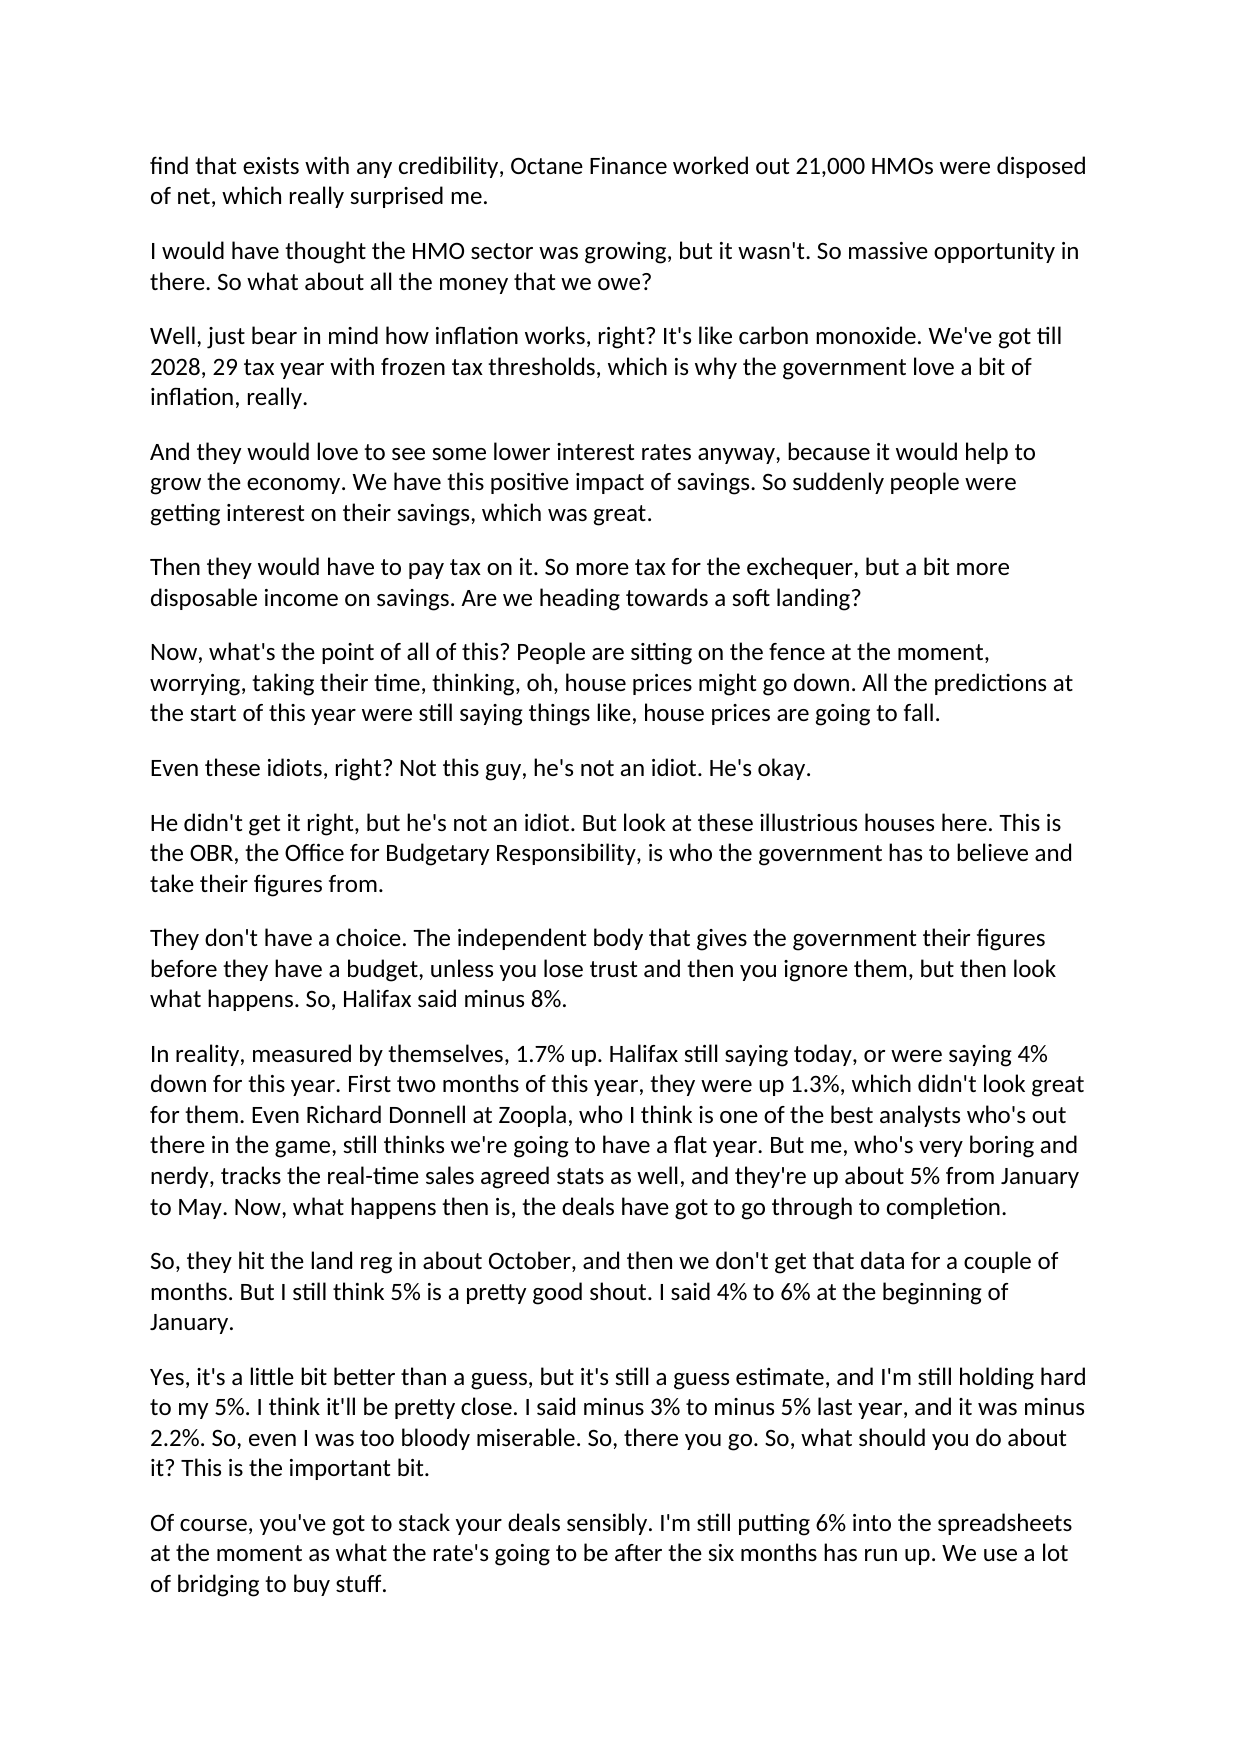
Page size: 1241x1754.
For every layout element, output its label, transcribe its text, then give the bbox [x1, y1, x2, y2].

text He didn't get it right, but he's not an idiot. But look at these illustrious houses here. This is the OBR, the Office for Budgetary Responsibility, is who the government has to believe and take their figures from. [150, 807, 1090, 898]
text Now, what's the point of all of this? People are sitting on the fence at the moment, worrying, taking their time, thinking, oh, house prices might go down. All the predictions at the start of this year were still saying things like, house prices are going to fall. [150, 637, 1090, 728]
text Even these idiots, right? Not this guy, he's not an idiot. He's okay. [150, 752, 1090, 783]
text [150, 150, 1090, 211]
text Yes, it's a little bit better than a guess, but it's still a guess estimate, and I'm still holding hard to my 5%. I think it'll be pretty close. I said minus 3% to minus 5% last year, and it was minus 2.2%. So, even I was too bloody miserable. So, there you go. So, what should you do about it? This is the important bit. [150, 1361, 1090, 1483]
text Well, just bear in mind how inflation works, right? It's like carbon monoxide. We've got till 2028, 29 tax year with frozen tax thresholds, which is why the government love a bit of inflation, really. [150, 320, 1090, 412]
text Of course, you've got to stack your deals sensibly. I'm still putting 6% into the spreadsheets at the moment as what the rate's going to be after the six months has run up. We use a lot of bridging to buy stuff. [150, 1507, 1090, 1598]
text I would have thought the HMO sector was growing, but it wasn't. So massive opportunity in there. So what about all the money that we owe? [150, 235, 1090, 296]
text And they would love to see some lower interest rates anyway, because it would help to grow the economy. We have this positive impact of savings. So suddenly people were getting interest on their savings, which was great. [150, 436, 1090, 527]
text So, they hit the land reg in about October, and then we don't get that data for a couple of months. But I still think 5% is a pretty good shout. I said 4% to 6% at the beginning of January. [150, 1245, 1090, 1337]
text They don't have a choice. The independent body that gives the government their figures before they have a budget, unless you lose trust and then you ignore them, but then look what happens. So, Halifax said minus 8%. [150, 922, 1090, 1014]
text In reality, measured by themselves, 1.7% up. Halifax still saying today, or were saying 4% down for this year. First two months of this year, they were up 1.3%, which didn't look great for them. Even Richard Donnell at Zoopla, who I think is one of the best analysts who's out there in the game, still thinks we're going to have a flat year. But me, who's very boring and nerdy, tracks the real-time sales agreed stats as well, and they're up about 5% from January to May. Now, what happens then is, the deals have got to go through to completion. [150, 1038, 1090, 1221]
text Then they would have to pay tax on it. So more tax for the exchequer, but a bit more disposable income on savings. Are we heading towards a soft landing? [150, 551, 1090, 612]
